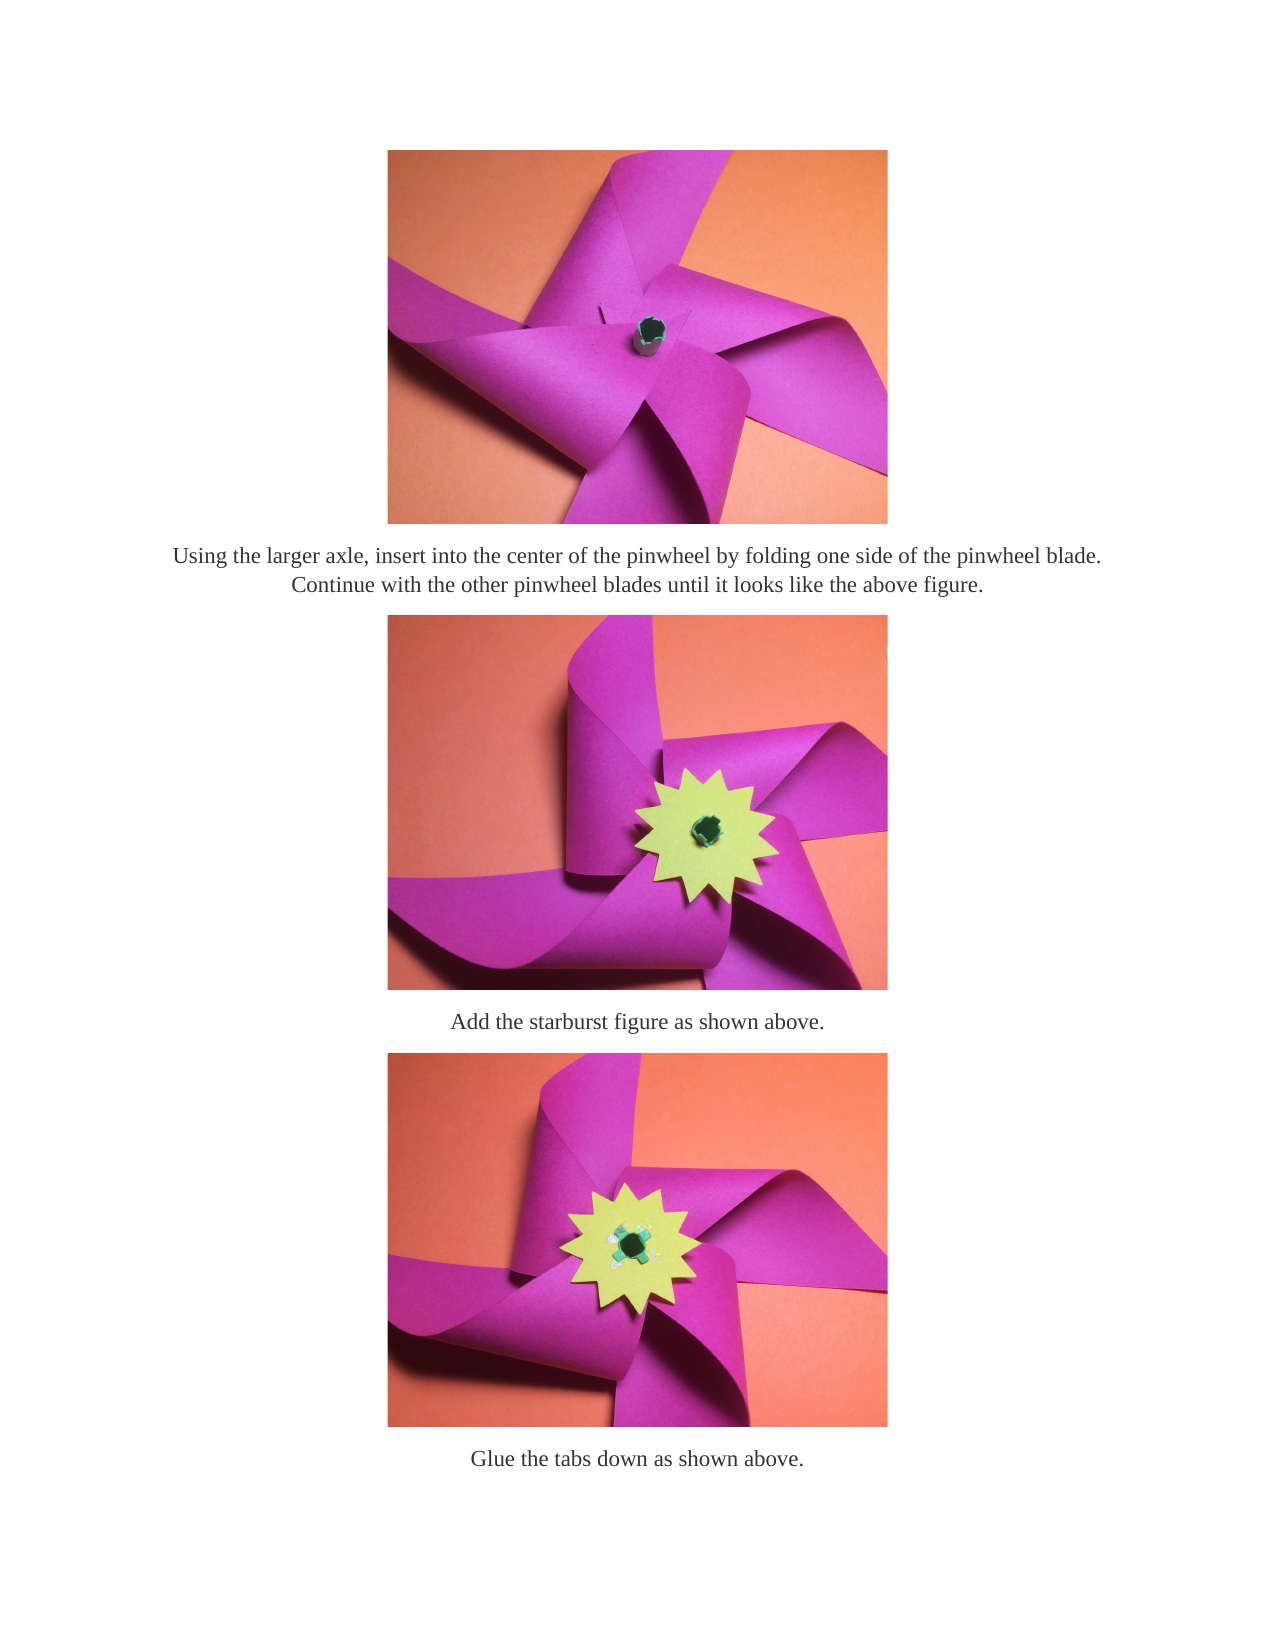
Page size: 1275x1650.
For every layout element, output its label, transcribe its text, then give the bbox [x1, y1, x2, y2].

text Glue the tabs down as shown above. [150, 1446, 1125, 1472]
text Add the starburst figure as shown above. [150, 1008, 1125, 1034]
text Using the larger axle, insert into the center of the pinwheel by folding one side of the pinwheel blade. Continue with the other pinwheel blades until it looks like the above figure. [150, 542, 1125, 597]
